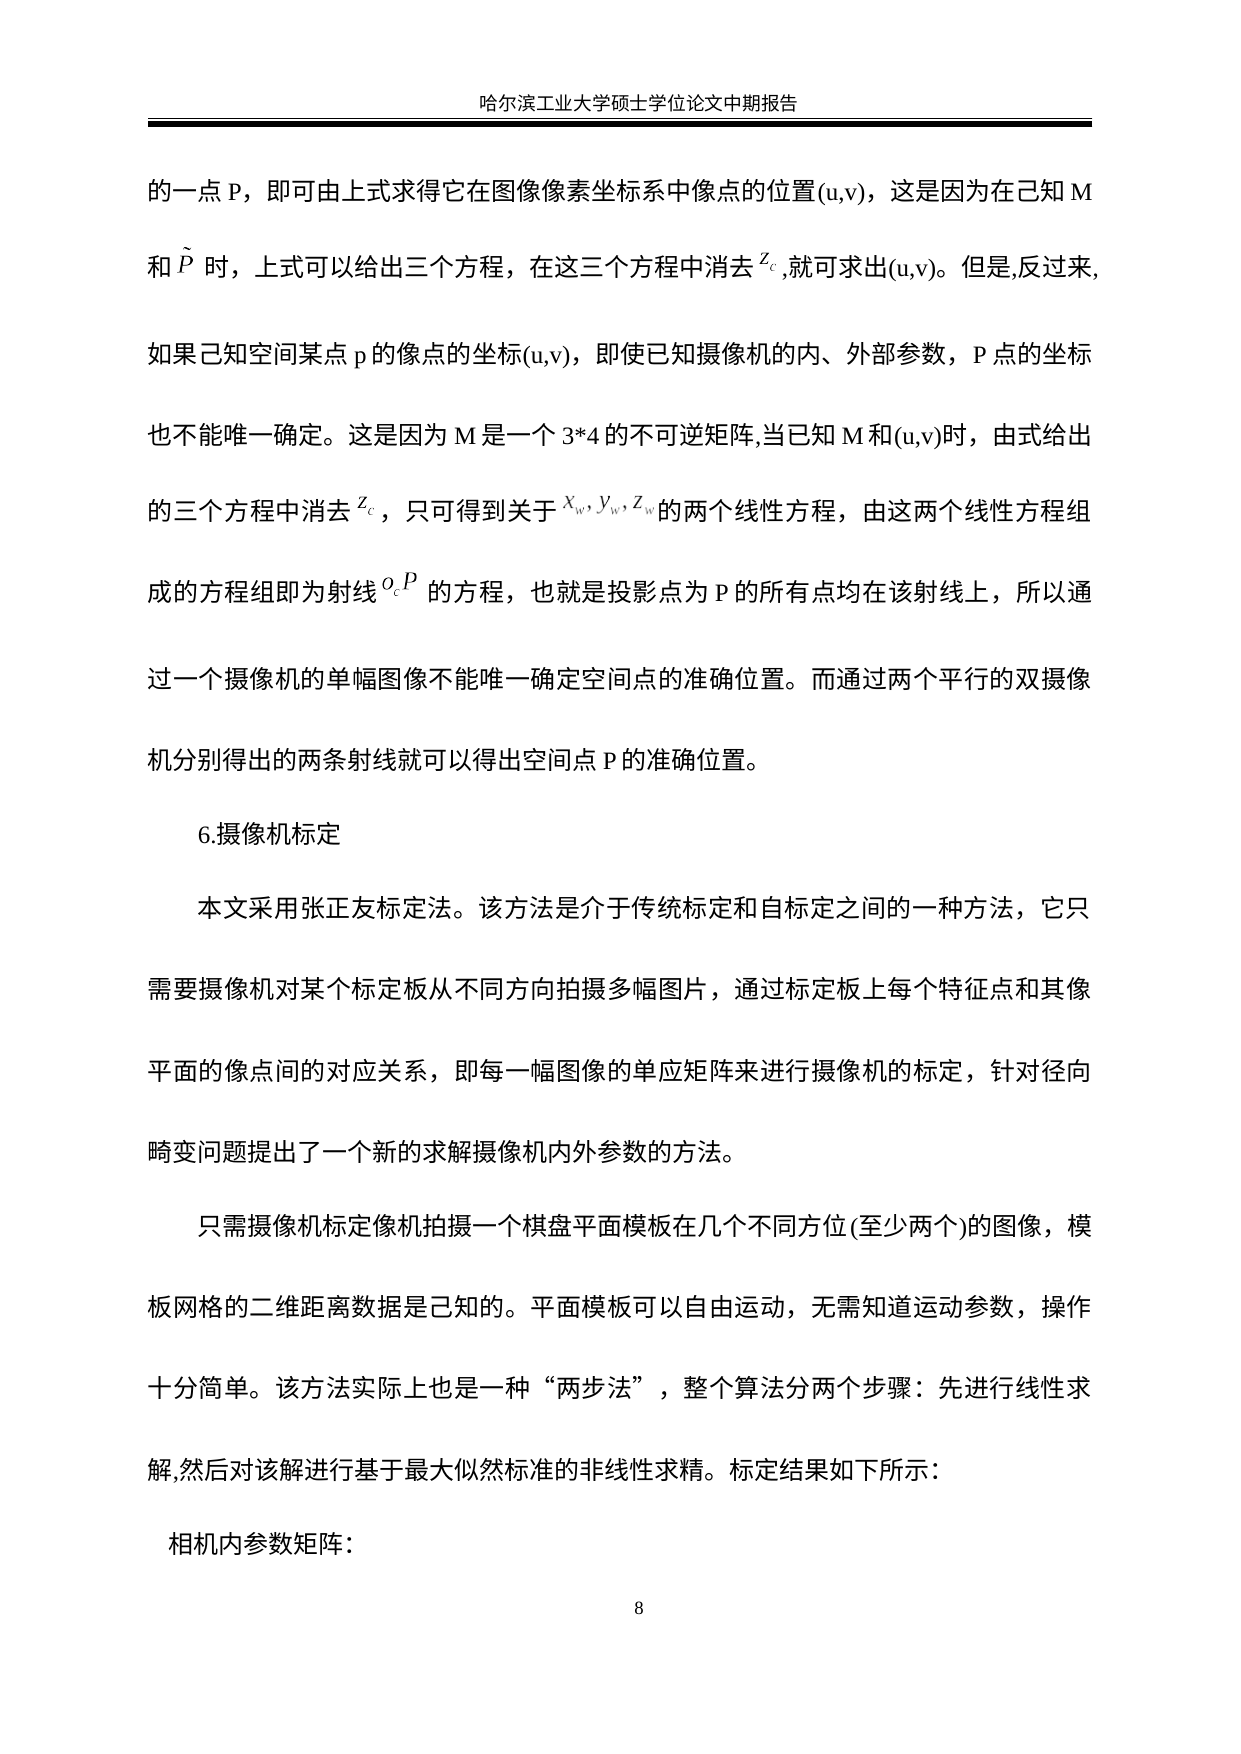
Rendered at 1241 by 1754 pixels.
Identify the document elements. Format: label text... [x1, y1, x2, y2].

text 6.摄像机标定 [148, 800, 1092, 865]
text 本文采用张正友标定法。该方法是介于传统标定和自标定之间的一种方法，它只需要摄像机对某个标定板从不同方向拍摄多幅图片，通过标定板上每个特征点和其像平面的像点间的对应关系，即每一幅图像的单应矩阵来进行摄像机的标定，针对径向畸变问题提出了一个新的求解摄像机内外参数的方法。 [148, 874, 1092, 1183]
text 相机内参数矩阵： [148, 1510, 1092, 1575]
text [148, 157, 1092, 791]
text 只需摄像机标定像机拍摄一个棋盘平面模板在几个不同方位(至少两个)的图像，模板网格的二维距离数据是己知的。平面模板可以自由运动，无需知道运动参数，操作十分简单。该方法实际上也是一种“两步法”，整个算法分两个步骤：先进行线性求解,然后对该解进行基于最大似然标准的非线性求精。标定结果如下所示： [148, 1192, 1092, 1501]
